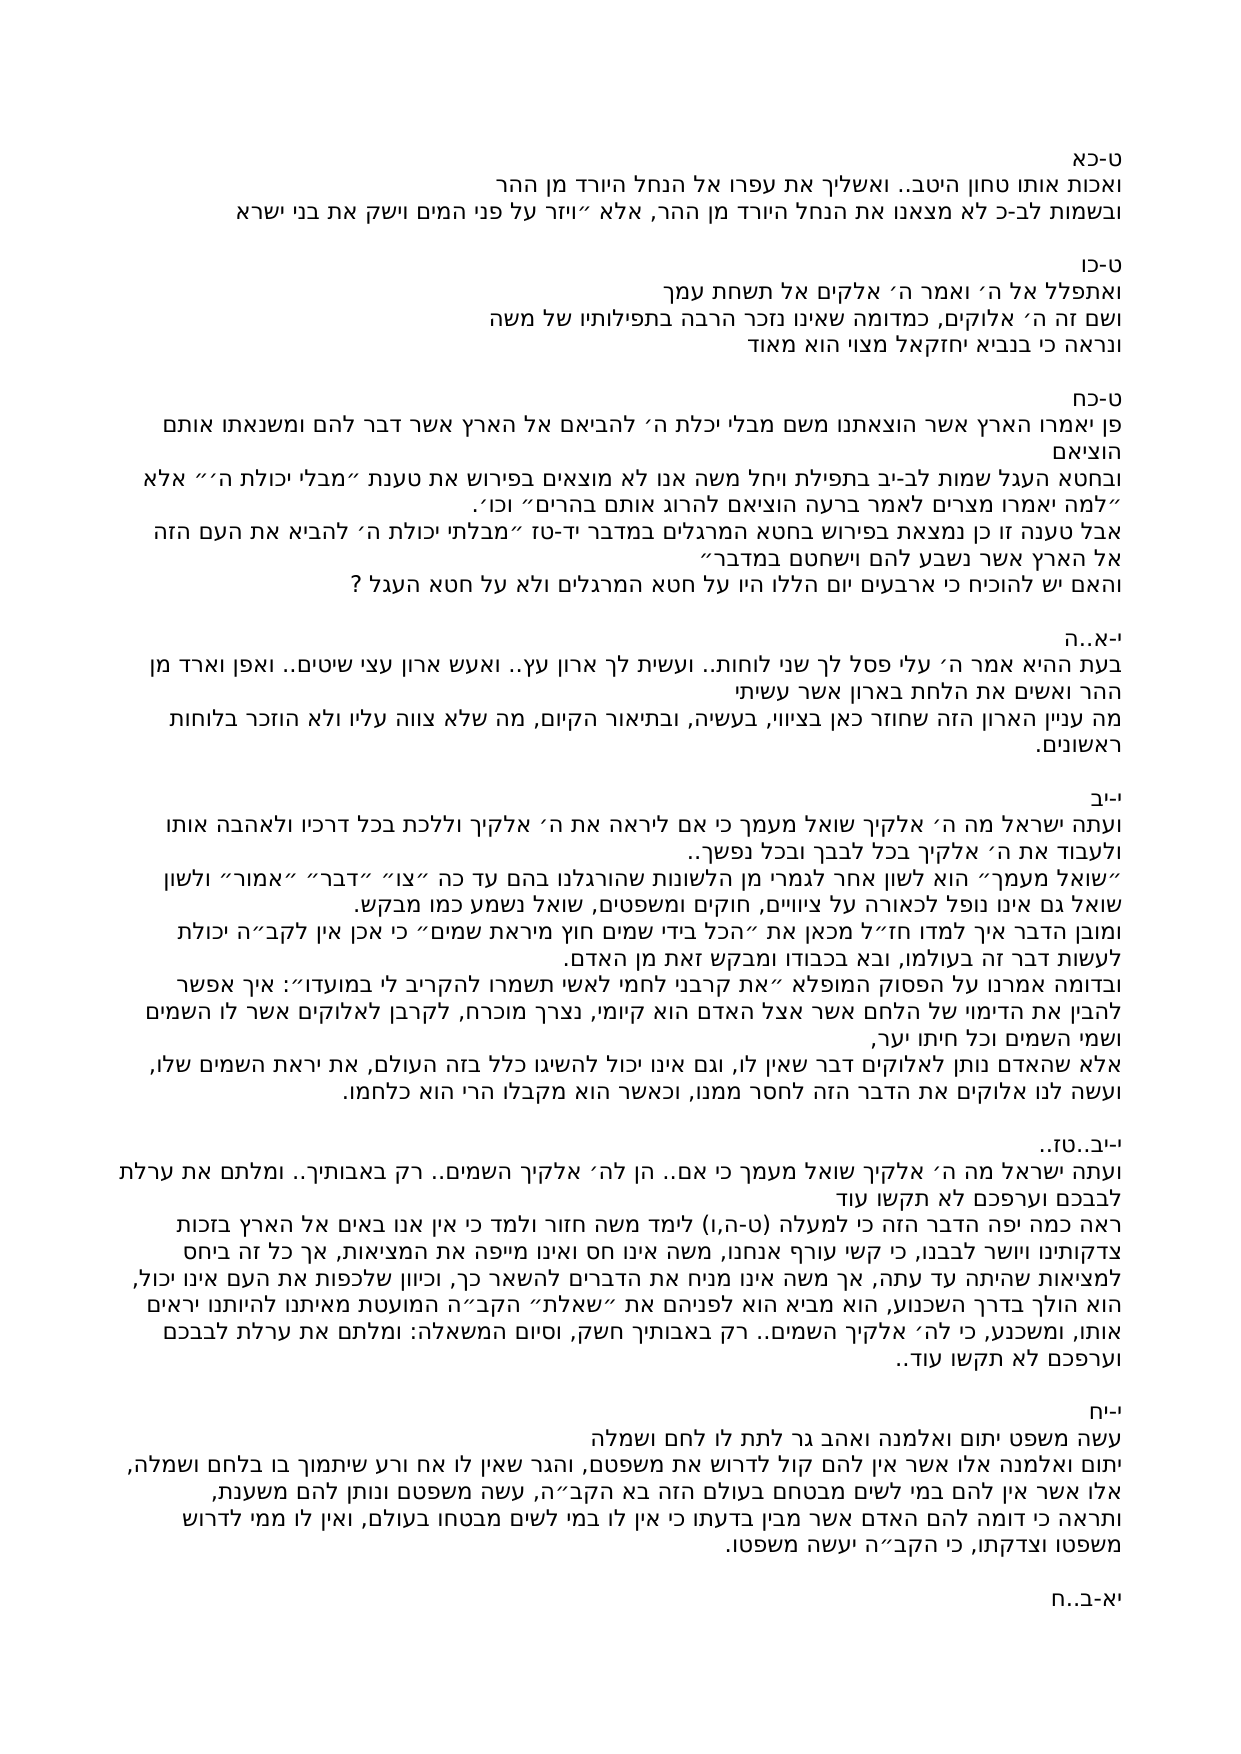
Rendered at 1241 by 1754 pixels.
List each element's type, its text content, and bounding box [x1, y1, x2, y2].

text ושם זה ה׳ אלוקים, כמדומה שאינו נזכר הרבה בתפילותיו של משה [118, 305, 1122, 331]
text מה עניין הארון הזה שחוזר כאן בציווי, בעשיה, ובתיאור הקיום, מה שלא צווה עליו ולא הוזכר בלוחות ראשונים. [118, 705, 1122, 758]
text בעת ההיא אמר ה׳ עלי פסל לך שני לוחות.. ועשית לך ארון עץ.. ואעש ארון עצי שיטים.. ואפן וארד מן ההר ואשים את הלחת בארון אשר עשיתי [118, 651, 1122, 705]
text י-יב [118, 785, 1122, 811]
text י-יח [118, 1398, 1122, 1425]
text והאם יש להוכיח כי ארבעים יום הללו היו על חטא המרגלים ולא על חטא העגל ? [118, 571, 1122, 598]
text ונראה כי בנביא יחזקאל מצוי הוא מאוד [118, 331, 1122, 358]
text ט-כח [118, 385, 1122, 411]
text ״שואל מעמך״ הוא לשון אחר לגמרי מן הלשונות שהורגלנו בהם עד כה ״צו״ ״דבר״ ״אמור״ ולשון שואל גם אינו נופל לכאורה על ציוויים, חוקים ומשפטים, שואל נשמע כמו מבקש. [118, 865, 1122, 918]
text ואתפלל אל ה׳ ואמר ה׳ אלקים אל תשחת עמך [118, 278, 1122, 305]
text ט-כו [118, 251, 1122, 278]
text יא-ב..ח [118, 1585, 1122, 1611]
text ט-כא [118, 145, 1122, 171]
text עשה משפט יתום ואלמנה ואהב גר לתת לו לחם ושמלה [118, 1425, 1122, 1451]
text י-א..ה [118, 625, 1122, 651]
text ומובן הדבר איך למדו חז״ל מכאן את ״הכל בידי שמים חוץ מיראת שמים״ כי אכן אין לקב״ה יכולת לעשות דבר זה בעולמו, ובא בכבודו ומבקש זאת מן האדם. [118, 918, 1122, 971]
text אלא שהאדם נותן לאלוקים דבר שאין לו, וגם אינו יכול להשיגו כלל בזה העולם, את יראת השמים שלו, ועשה לנו אלוקים את הדבר הזה לחסר ממנו, וכאשר הוא מקבלו הרי הוא כלחמו. [118, 1051, 1122, 1105]
text ואכות אותו טחון היטב.. ואשליך את עפרו אל הנחל היורד מן ההר [118, 171, 1122, 198]
text ראה כמה יפה הדבר הזה כי למעלה (ט-ה,ו) לימד משה חזור ולמד כי אין אנו באים אל הארץ בזכות צדקותינו ויושר לבבנו, כי קשי עורף אנחנו, משה אינו חס ואינו מייפה את המציאות, אך כל זה ביחס למציאות שהיתה עד עתה, אך משה אינו מניח את הדברים להשאר כך, וכיוון שלכפות את העם אינו יכול, הוא הולך בדרך השכנוע, הוא מביא הוא לפניהם את ״שאלת״ הקב״ה המועטת מאיתנו להיותנו יראים אותו, ומשכנע, כי לה׳ אלקיך השמים.. רק באבותיך חשק, וסיום המשאלה: ומלתם את ערלת לבבכם וערפכם לא תקשו עוד.. [118, 1211, 1122, 1371]
text י-יב..טז.. [118, 1131, 1122, 1158]
text אבל טענה זו כן נמצאת בפירוש בחטא המרגלים במדבר יד-טז ״מבלתי יכולת ה׳ להביא את העם הזה אל הארץ אשר נשבע להם וישחטם במדבר״ [118, 518, 1122, 571]
text ובדומה אמרנו על הפסוק המופלא ״את קרבני לחמי לאשי תשמרו להקריב לי במועדו״: איך אפשר להבין את הדימוי של הלחם אשר אצל האדם הוא קיומי, נצרך מוכרח, לקרבן לאלוקים אשר לו השמים ושמי השמים וכל חיתו יער, [118, 971, 1122, 1051]
text ובשמות לב-כ לא מצאנו את הנחל היורד מן ההר, אלא ״ויזר על פני המים וישק את בני ישרא [118, 198, 1122, 225]
text ועתה ישראל מה ה׳ אלקיך שואל מעמך כי אם ליראה את ה׳ אלקיך וללכת בכל דרכיו ולאהבה אותו ולעבוד את ה׳ אלקיך בכל לבבך ובכל נפשך.. [118, 811, 1122, 865]
text ותראה כי דומה להם האדם אשר מבין בדעתו כי אין לו במי לשים מבטחו בעולם, ואין לו ממי לדרוש משפטו וצדקתו, כי הקב״ה יעשה משפטו. [118, 1505, 1122, 1558]
text ובחטא העגל שמות לב-יב בתפילת ויחל משה אנו לא מוצאים בפירוש את טענת ״מבלי יכולת ה׳״ אלא ״למה יאמרו מצרים לאמר ברעה הוציאם להרוג אותם בהרים״ וכו׳. [118, 465, 1122, 518]
text ועתה ישראל מה ה׳ אלקיך שואל מעמך כי אם.. הן לה׳ אלקיך השמים.. רק באבותיך.. ומלתם את ערלת לבבכם וערפכם לא תקשו עוד [118, 1158, 1122, 1211]
text פן יאמרו הארץ אשר הוצאתנו משם מבלי יכלת ה׳ להביאם אל הארץ אשר דבר להם ומשנאתו אותם הוציאם [118, 411, 1122, 465]
text יתום ואלמנה אלו אשר אין להם קול לדרוש את משפטם, והגר שאין לו אח ורע שיתמוך בו בלחם ושמלה, אלו אשר אין להם במי לשים מבטחם בעולם הזה בא הקב״ה, עשה משפטם ונותן להם משענת, [118, 1451, 1122, 1505]
